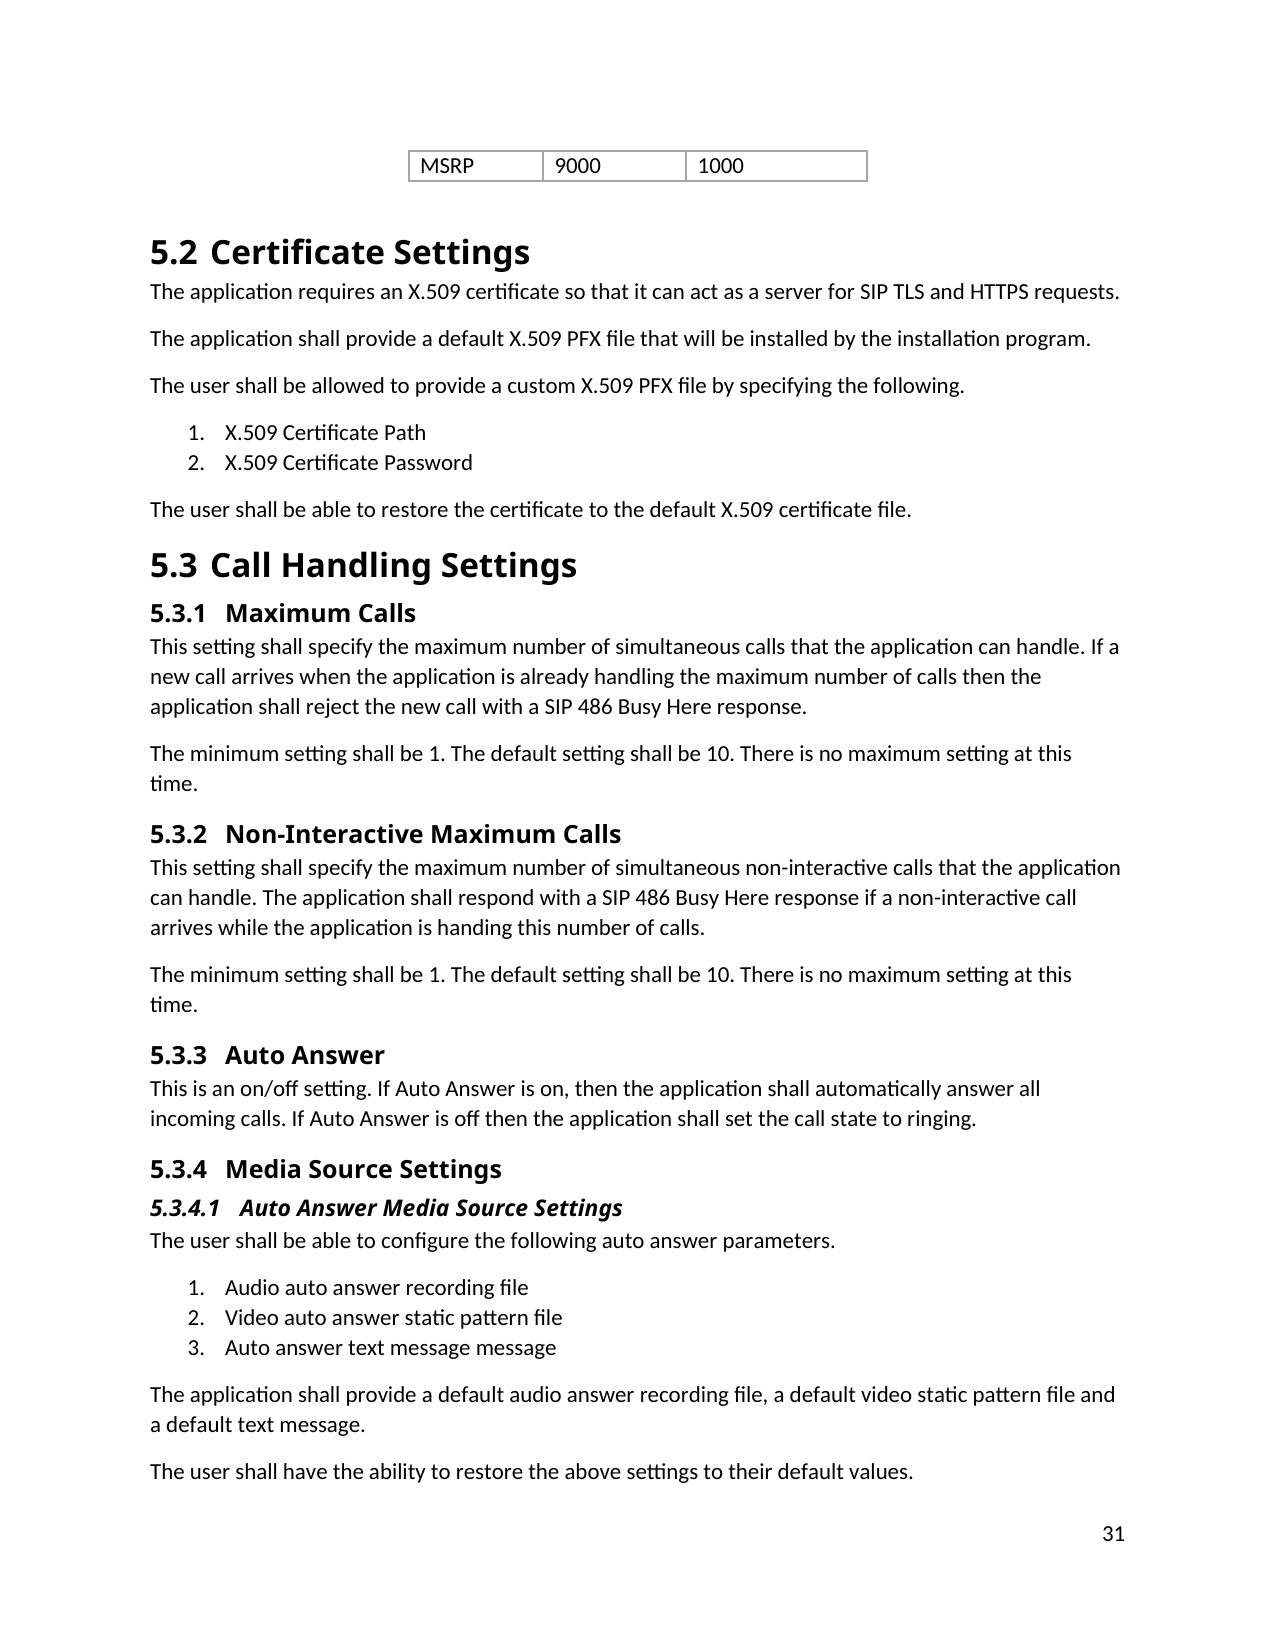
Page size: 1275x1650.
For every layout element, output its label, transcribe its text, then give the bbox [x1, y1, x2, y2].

list Audio auto answer recording file [187, 1273, 1125, 1301]
table_cell 9000 [544, 152, 685, 179]
list X.509 Certificate Password [187, 448, 1125, 476]
table_cell 1000 [687, 152, 866, 179]
text The application shall provide a default X.509 PFX file that will be installed by the installation program. [150, 324, 1125, 352]
list X.509 Certificate Path [187, 418, 1125, 446]
text The user shall be able to configure the following auto answer parameters. [150, 1226, 1125, 1254]
subtitle Certificate Settings [150, 228, 1125, 274]
text This setting shall specify the maximum number of simultaneous calls that the application can handle. If a new call arrives when the application is already handling the maximum number of calls then the application shall reject the new call with a SIP 486 Busy Here response. [150, 632, 1125, 720]
text The minimum setting shall be 1. The default setting shall be 10. There is no maximum setting at this time. [150, 739, 1125, 797]
text The minimum setting shall be 1. The default setting shall be 10. There is no maximum setting at this time. [150, 960, 1125, 1019]
subtitle Non-Interactive Maximum Calls [150, 816, 1125, 850]
text The user shall have the ability to restore the above settings to their default values. [150, 1457, 1125, 1485]
subtitle Call Handling Settings [150, 542, 1125, 587]
subtitle Maximum Calls [150, 595, 1125, 629]
text The user shall be allowed to provide a custom X.509 PFX file by specifying the following. [150, 371, 1125, 399]
subtitle Media Source Settings [150, 1151, 1125, 1185]
list Auto answer text message message [187, 1333, 1125, 1361]
table_cell MSRP [410, 152, 542, 179]
text This setting shall specify the maximum number of simultaneous non-interactive calls that the application can handle. The application shall respond with a SIP 486 Busy Here response if a non-interactive call arrives while the application is handing this number of calls. [150, 853, 1125, 942]
subtitle Auto Answer [150, 1037, 1125, 1072]
text The application shall provide a default audio answer recording file, a default video static pattern file and a default text message. [150, 1380, 1125, 1438]
text The application requires an X.509 certificate so that it can act as a server for SIP TLS and HTTPS requests. [150, 277, 1125, 306]
text The user shall be able to restore the certificate to the default X.509 certificate file. [150, 495, 1125, 523]
subtitle Auto Answer Media Source Settings [150, 1192, 1125, 1223]
list Video auto answer static pattern file [187, 1303, 1125, 1331]
text This is an on/off setting. If Auto Answer is on, then the application shall automatically answer all incoming calls. If Auto Answer is off then the application shall set the call state to ringing. [150, 1074, 1125, 1132]
